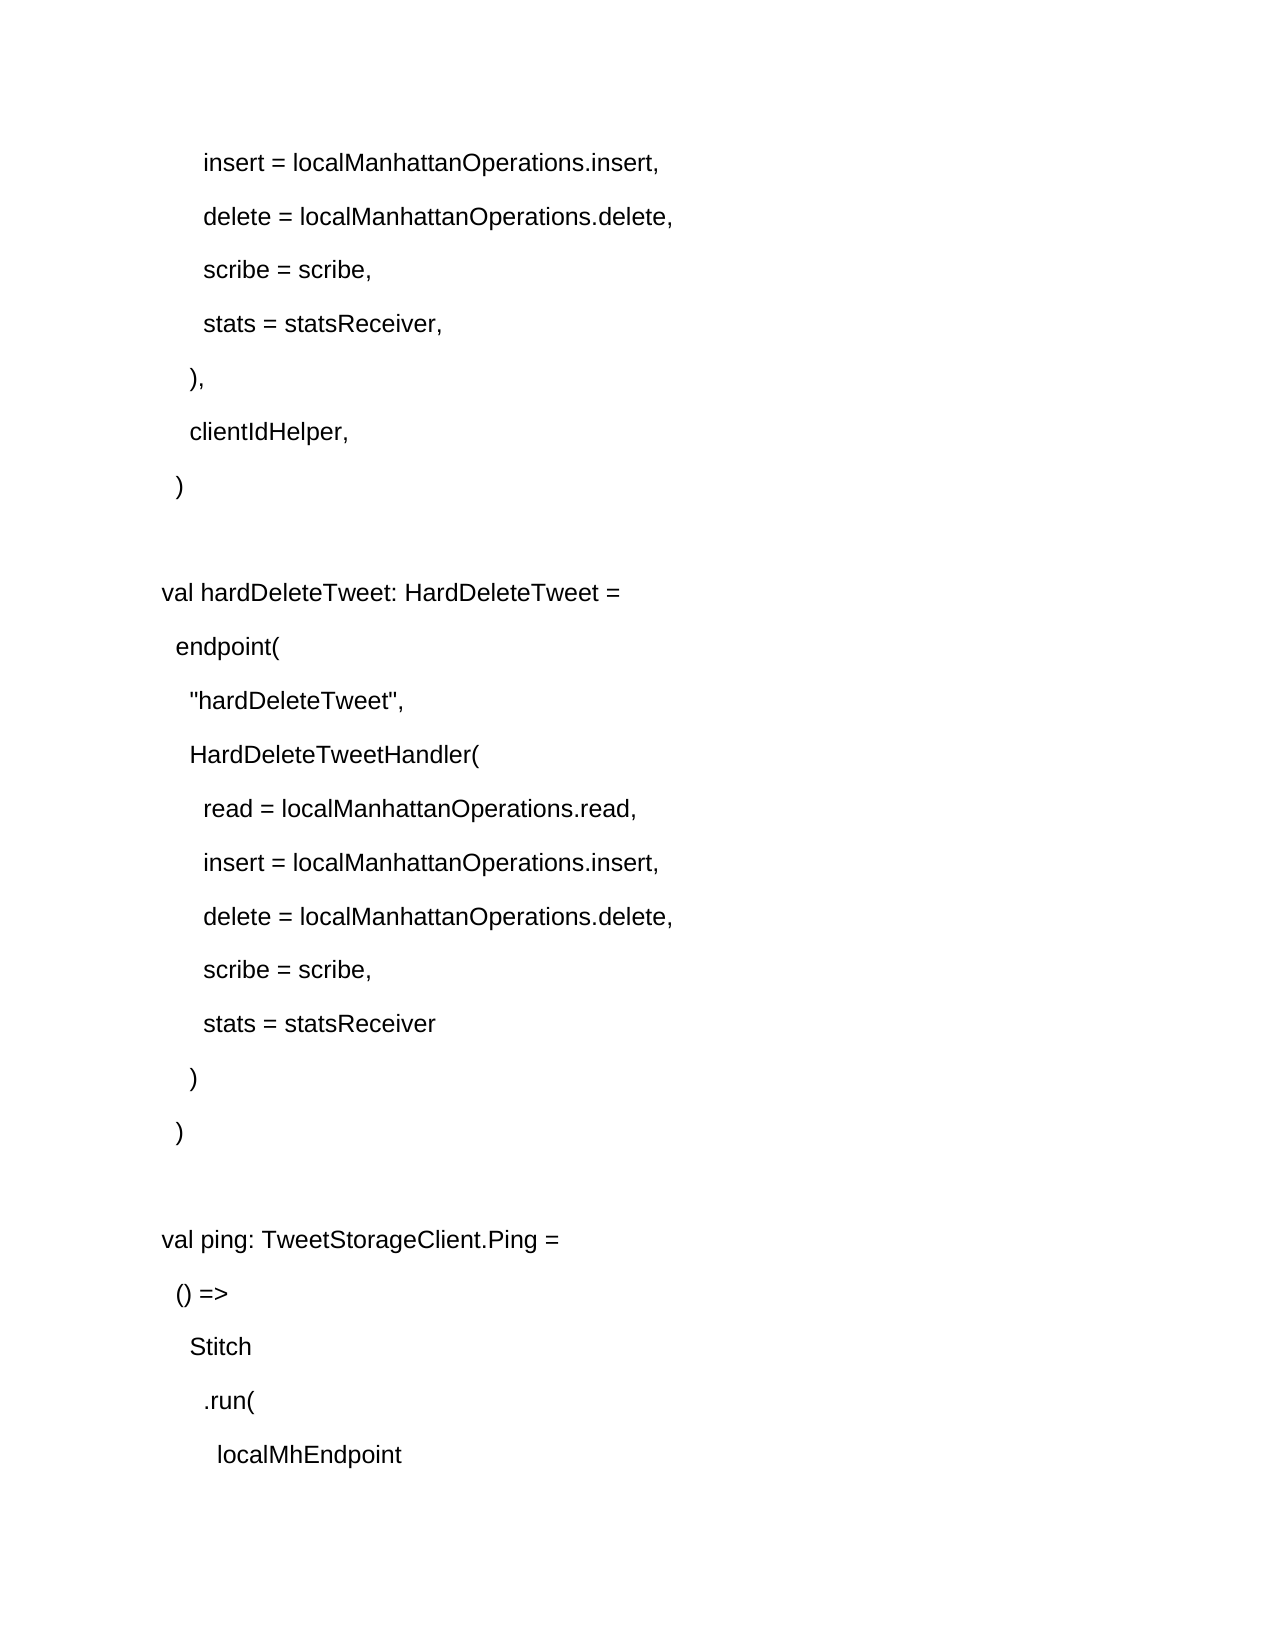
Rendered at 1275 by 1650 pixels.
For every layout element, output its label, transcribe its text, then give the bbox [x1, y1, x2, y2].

text scribe = scribe, [148, 955, 1127, 984]
text insert = localManhattanOperations.insert, [148, 848, 1127, 876]
text delete = localManhattanOperations.delete, [148, 902, 1127, 930]
text read = localManhattanOperations.read, [148, 794, 1127, 823]
text localMhEndpoint [148, 1440, 1127, 1469]
text ) [148, 1117, 1127, 1146]
text val ping: TweetStorageClient.Ping = [148, 1225, 1127, 1253]
text HardDeleteTweetHandler( [148, 740, 1127, 769]
text .run( [148, 1386, 1127, 1415]
text insert = localManhattanOperations.insert, [148, 148, 1127, 176]
text stats = statsReceiver, [148, 309, 1127, 338]
text () => [148, 1278, 1127, 1307]
text ) [148, 1063, 1127, 1092]
text ), [148, 363, 1127, 392]
text val hardDeleteTweet: HardDeleteTweet = [148, 578, 1127, 607]
text clientIdHelper, [148, 417, 1127, 446]
text "hardDeleteTweet", [148, 686, 1127, 715]
text Stitch [148, 1332, 1127, 1361]
text scribe = scribe, [148, 255, 1127, 284]
text stats = statsReceiver [148, 1009, 1127, 1038]
text ) [148, 471, 1127, 499]
text endpoint( [148, 632, 1127, 661]
text delete = localManhattanOperations.delete, [148, 201, 1127, 230]
